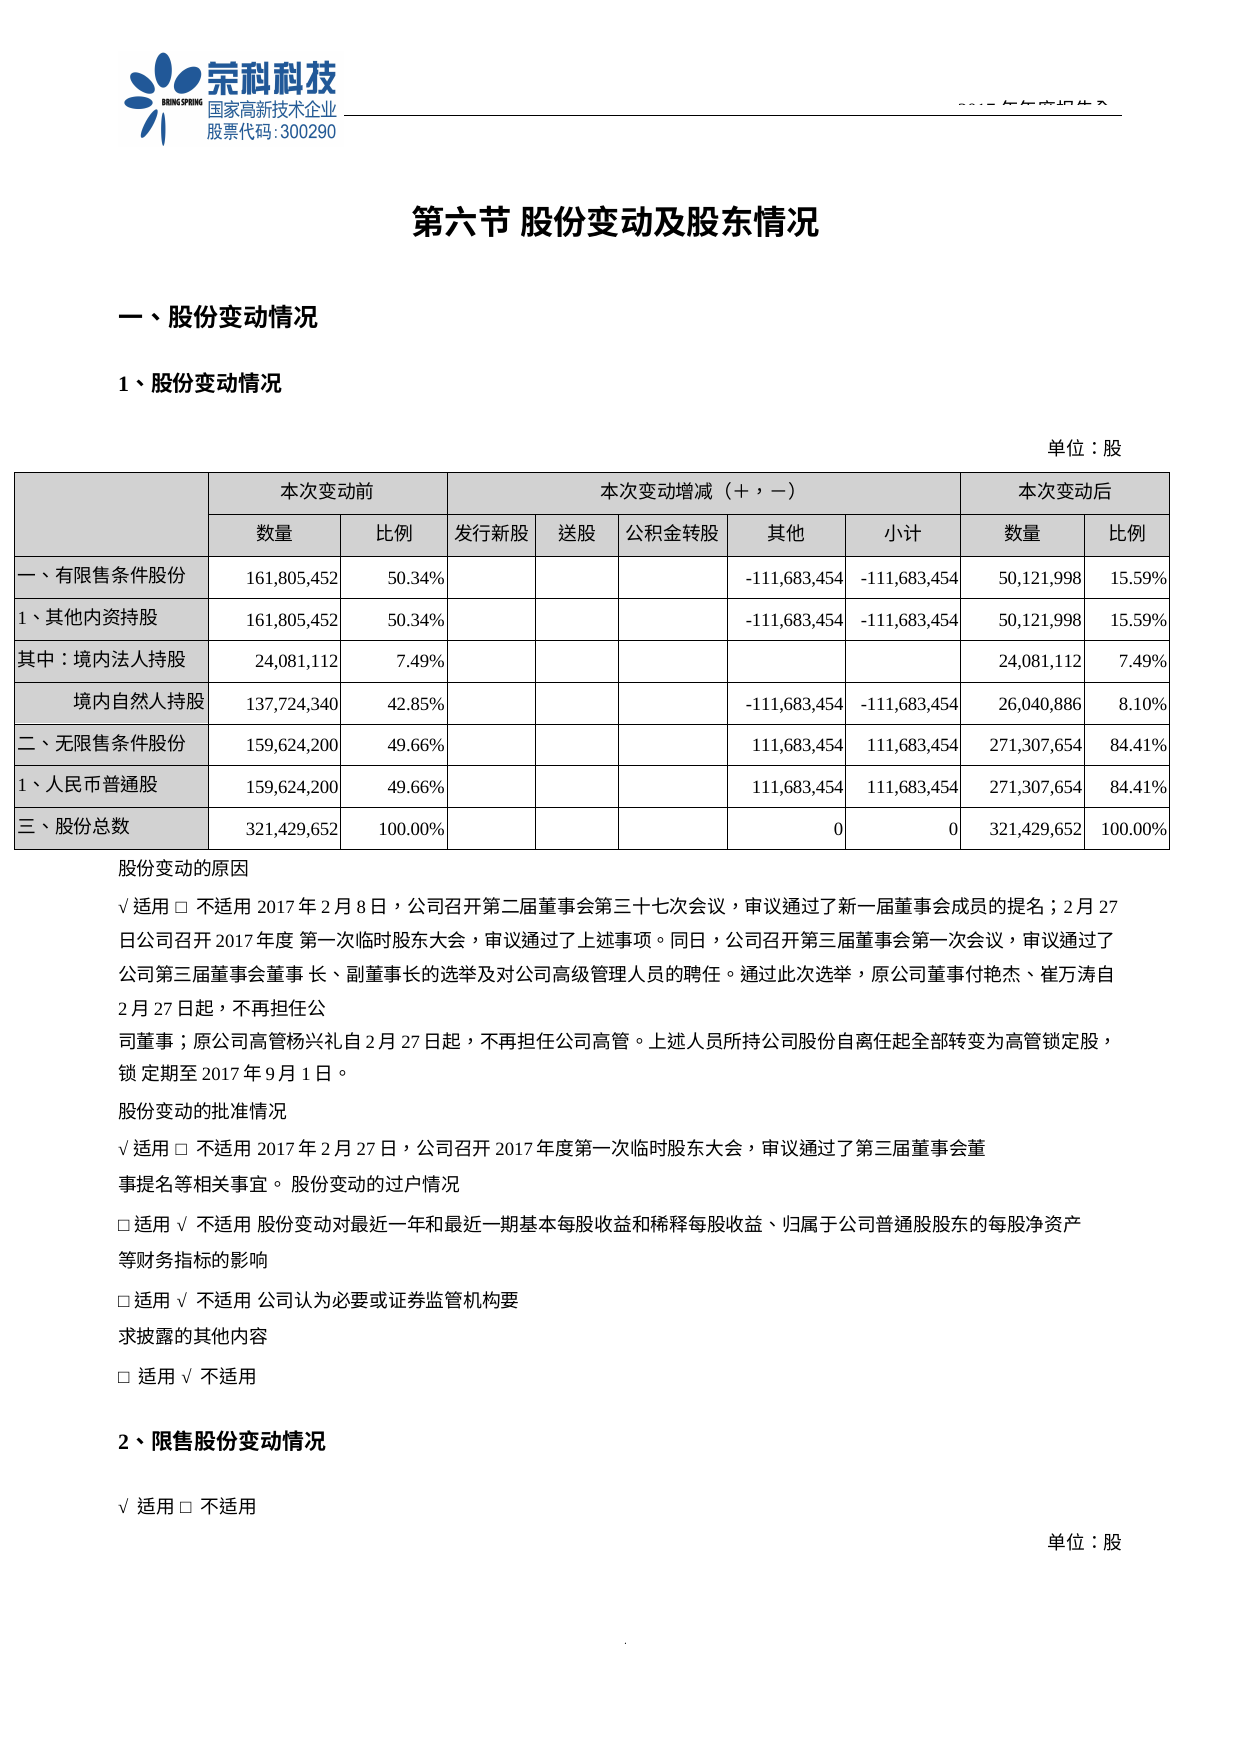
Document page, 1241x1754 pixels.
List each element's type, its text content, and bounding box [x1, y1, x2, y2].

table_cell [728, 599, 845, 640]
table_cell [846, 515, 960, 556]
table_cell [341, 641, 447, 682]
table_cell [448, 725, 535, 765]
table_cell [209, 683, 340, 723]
text 单位：股 [4, 435, 1122, 461]
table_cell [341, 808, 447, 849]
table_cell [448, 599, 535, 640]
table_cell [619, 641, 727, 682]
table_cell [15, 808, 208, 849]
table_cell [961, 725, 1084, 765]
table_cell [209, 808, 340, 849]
text 单位：股 [4, 1529, 1122, 1554]
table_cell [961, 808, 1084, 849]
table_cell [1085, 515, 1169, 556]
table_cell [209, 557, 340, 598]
text √ 适用 □ 不适用 2017年2月27日，公司召开2017年度第一次临时股东大会，审议通过了第三届董事会董事提名等相关事宜。 股份变动的过户情况 [118, 1136, 992, 1197]
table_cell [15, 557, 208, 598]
text √ 适用 □ 不适用 2017年2月8日，公司召开第二届董事会第三十七次会议，审议通过了新一届董事会成员的提名；2月27日公司召开2017年度 第一次临时股东大会，审议通过了上述事项。同日，公司召开第三届董事会第一次会议，审议通过了公司第三届董事会董事 长、副董事长的选举及对公司高级管理人员的聘任。通过此次选举，原公司董事付艳杰、崔万涛自2月27日起，不再担任公 [118, 893, 1123, 1020]
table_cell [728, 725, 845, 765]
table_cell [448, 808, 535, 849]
picture [118, 51, 344, 147]
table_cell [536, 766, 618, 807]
text 股份变动的原因 [118, 856, 430, 881]
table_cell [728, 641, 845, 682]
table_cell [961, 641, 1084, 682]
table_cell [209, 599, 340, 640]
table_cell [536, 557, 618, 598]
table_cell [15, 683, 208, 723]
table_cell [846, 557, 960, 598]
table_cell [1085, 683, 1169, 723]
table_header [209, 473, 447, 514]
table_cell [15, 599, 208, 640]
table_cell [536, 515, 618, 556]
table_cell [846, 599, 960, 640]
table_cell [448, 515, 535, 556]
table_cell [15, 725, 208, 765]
subtitle 1、股份变动情况 [118, 368, 430, 398]
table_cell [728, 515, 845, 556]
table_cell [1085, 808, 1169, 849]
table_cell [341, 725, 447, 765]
text □ 适用 √ 不适用 公司认为必要或证券监管机构要求披露的其他内容 [118, 1288, 532, 1349]
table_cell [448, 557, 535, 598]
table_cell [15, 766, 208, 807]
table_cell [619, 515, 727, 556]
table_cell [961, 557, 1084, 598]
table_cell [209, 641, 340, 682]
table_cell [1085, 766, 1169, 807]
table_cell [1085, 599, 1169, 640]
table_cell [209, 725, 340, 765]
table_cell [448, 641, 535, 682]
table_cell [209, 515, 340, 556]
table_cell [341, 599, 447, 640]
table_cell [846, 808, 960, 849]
text 司董事；原公司高管杨兴礼自2月27日起，不再担任公司高管。上述人员所持公司股份自离任起全部转变为高管锁定股，锁 定期至2017年9月1日。 [118, 1029, 1123, 1086]
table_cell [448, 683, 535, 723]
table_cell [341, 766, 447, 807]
text √ 适用 □ 不适用 [118, 1493, 430, 1518]
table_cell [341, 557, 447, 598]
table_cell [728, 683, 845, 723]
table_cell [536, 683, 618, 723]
subtitle 第六节 股份变动及股东情况 [411, 199, 1123, 244]
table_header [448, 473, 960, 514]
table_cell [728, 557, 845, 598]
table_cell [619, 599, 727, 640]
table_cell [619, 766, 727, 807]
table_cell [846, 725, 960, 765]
text □ 适用 √ 不适用 股份变动对最近一年和最近一期基本每股收益和稀释每股收益、归属于公司普通股股东的每股净资产等财务指标的影响 [118, 1212, 1095, 1273]
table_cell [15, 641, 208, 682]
subtitle 一、股份变动情况 [118, 299, 430, 333]
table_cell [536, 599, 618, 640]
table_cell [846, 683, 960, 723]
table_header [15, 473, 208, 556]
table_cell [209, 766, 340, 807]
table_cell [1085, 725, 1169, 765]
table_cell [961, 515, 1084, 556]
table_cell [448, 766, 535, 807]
subtitle 2、限售股份变动情况 [118, 1426, 430, 1456]
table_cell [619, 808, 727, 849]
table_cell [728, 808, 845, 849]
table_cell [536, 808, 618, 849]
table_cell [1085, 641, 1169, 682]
text □ 适用 √ 不适用 [118, 1363, 430, 1389]
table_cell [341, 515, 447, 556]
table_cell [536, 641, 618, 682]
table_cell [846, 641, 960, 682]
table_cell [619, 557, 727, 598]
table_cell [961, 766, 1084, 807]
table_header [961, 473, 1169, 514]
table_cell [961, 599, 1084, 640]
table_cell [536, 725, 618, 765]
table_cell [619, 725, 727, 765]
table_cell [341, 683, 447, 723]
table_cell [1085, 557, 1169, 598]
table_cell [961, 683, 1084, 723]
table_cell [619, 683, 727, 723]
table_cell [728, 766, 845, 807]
text 股份变动的批准情况 [118, 1098, 430, 1123]
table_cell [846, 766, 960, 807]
